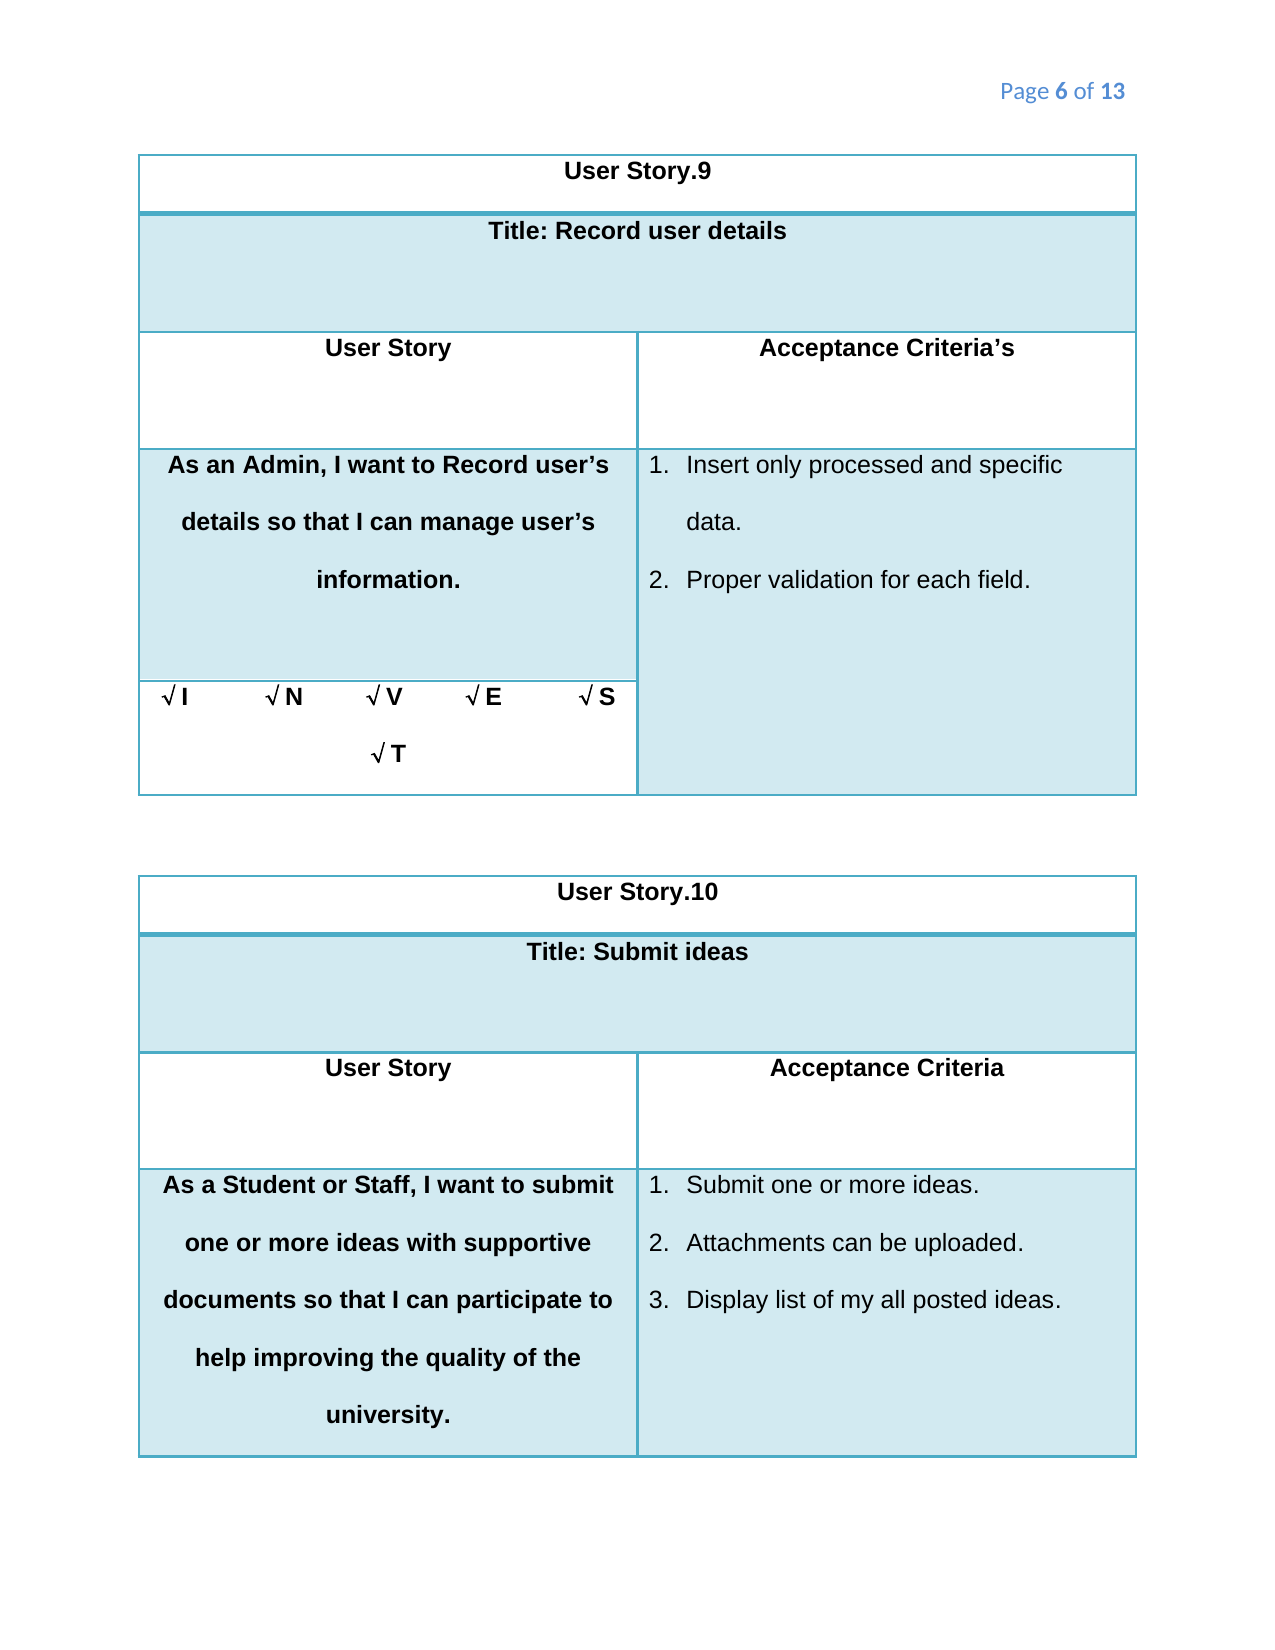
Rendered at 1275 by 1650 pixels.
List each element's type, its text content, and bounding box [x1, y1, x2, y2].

table_cell As an Admin, I want to Record user’s details so that I can manage user’s information. [140, 450, 636, 679]
table_cell As a Student or Staff, I want to submit one or more ideas with supportive documents so that I can participate to help improving the quality of the university. [140, 1170, 636, 1455]
table_cell Acceptance Criteria [639, 1054, 1135, 1168]
table_cell Acceptance Criteria’s [639, 333, 1135, 447]
table_cell User Story [140, 333, 636, 447]
table_cell Title: Submit ideas [140, 937, 1135, 1051]
table_cell Insert only processed and specific data. Proper validation for each field. [639, 450, 1135, 794]
table_header User Story.10 [140, 877, 1135, 932]
table_cell I N V E S T [140, 682, 636, 794]
table_cell Submit one or more ideas. Attachments can be uploaded. Display list of my all posted ideas. [639, 1170, 1135, 1455]
table_header User Story.9 [140, 156, 1135, 211]
table_cell User Story [140, 1054, 636, 1168]
table_cell Title: Record user details [140, 216, 1135, 331]
